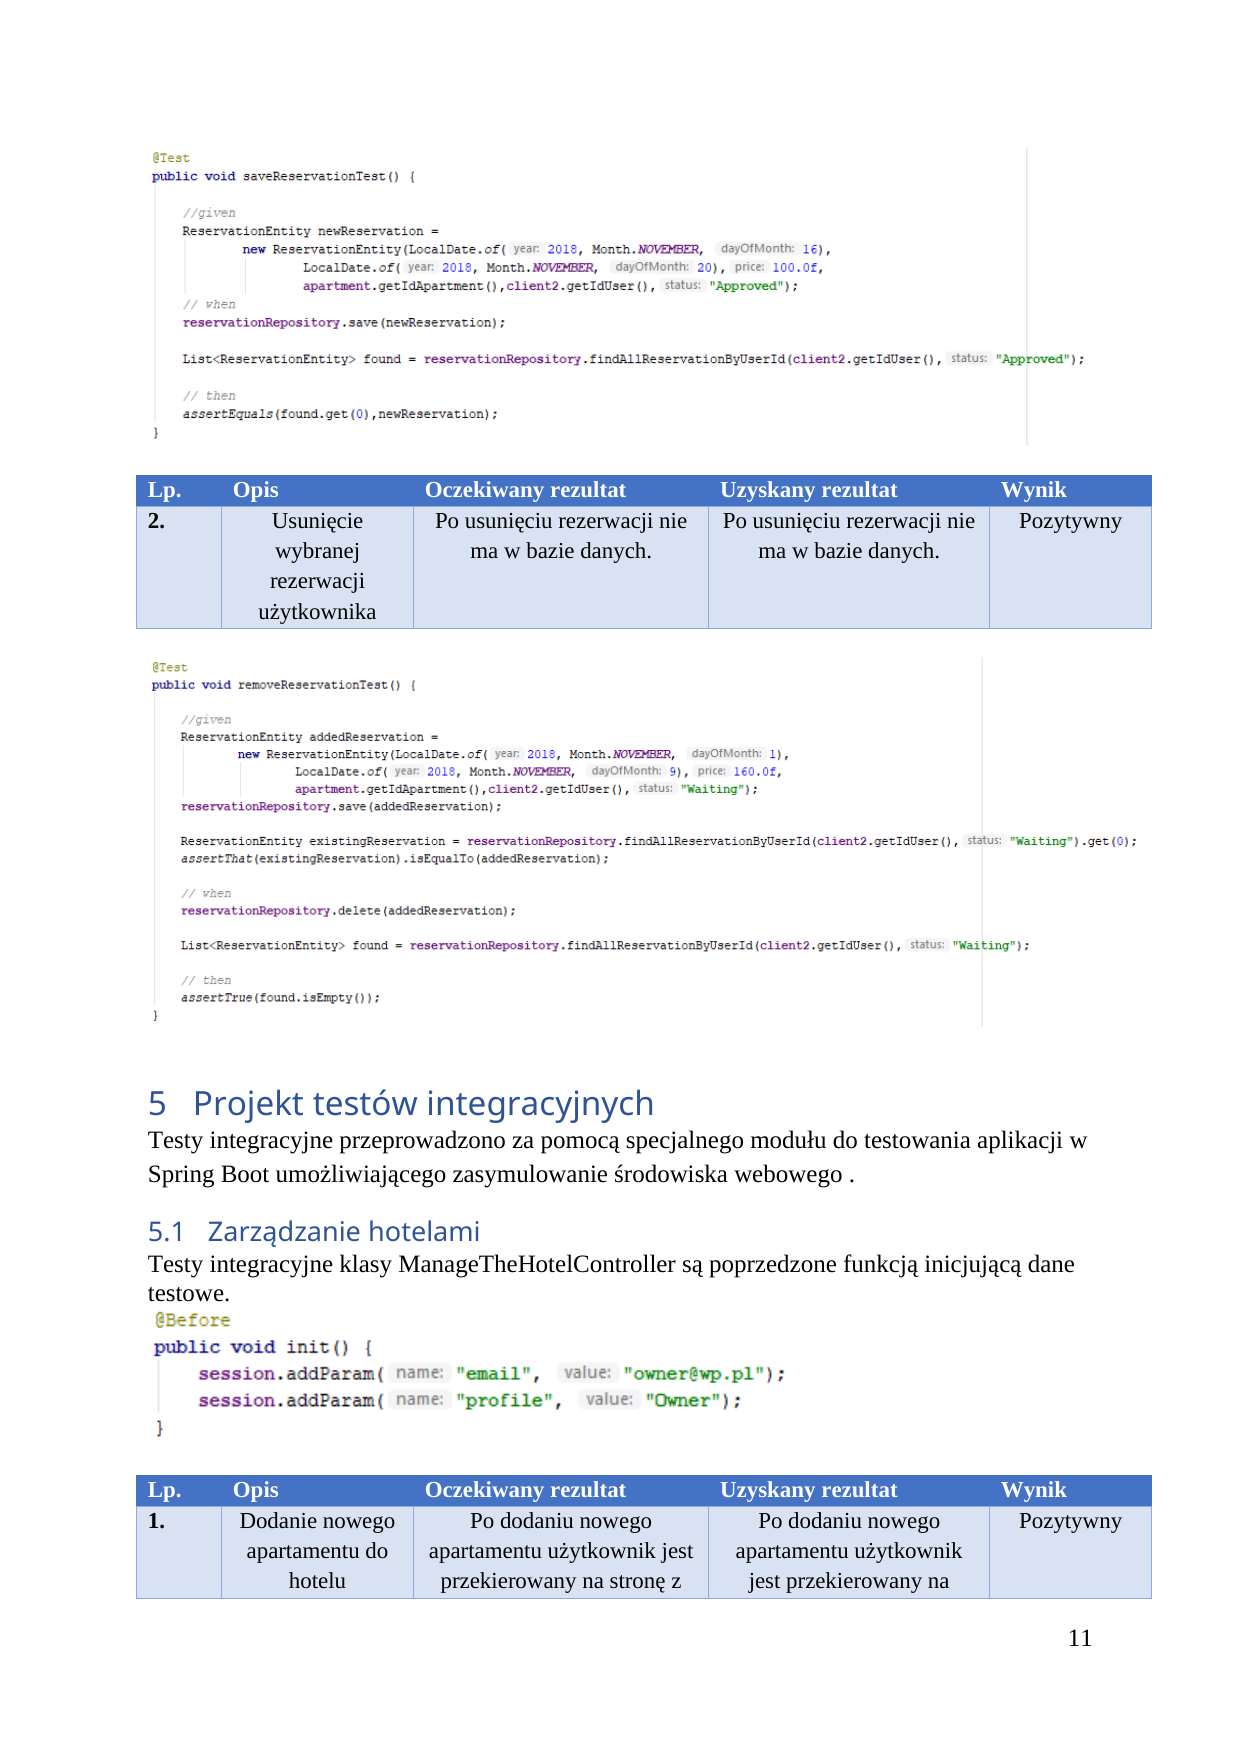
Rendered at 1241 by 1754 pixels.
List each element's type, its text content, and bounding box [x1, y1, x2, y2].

table_cell Po usunięciu rezerwacji nie ma w bazie danych. [709, 507, 989, 628]
subtitle Projekt testów integracyjnych [148, 1080, 1093, 1126]
table_header Opis [222, 1476, 413, 1506]
table_cell Dodanie nowego apartamentu do hotelu [222, 1507, 413, 1598]
table_cell 1. [137, 1507, 221, 1598]
table_cell Po dodaniu nowego apartamentu użytkownik jest przekierowany na stronę z listą apartamentów danego hotelu [414, 1507, 708, 1598]
table_cell Pozytywny [990, 1507, 1151, 1598]
picture [147, 1306, 792, 1446]
table_header Wynik [990, 476, 1151, 506]
picture [147, 657, 1142, 1027]
table_header Oczekiwany rezultat [414, 476, 708, 506]
subtitle Zarządzanie hotelami [148, 1212, 1093, 1249]
text Testy integracyjne klasy ManageTheHotelController są poprzedzone funkcją inicjującą dane testowe. [148, 1249, 1093, 1307]
table_cell 2. [137, 507, 221, 628]
table_cell Usunięcie wybranej rezerwacji użytkownika [222, 507, 413, 628]
text Testy integracyjne przeprowadzono za pomocą specjalnego modułu do testowania aplikacji w Spring Boot umożliwiającego zasymulowanie środowiska webowego . [148, 1126, 1093, 1187]
table_cell Po usunięciu rezerwacji nie ma w bazie danych. [414, 507, 708, 628]
table_header Opis [222, 476, 413, 506]
table_header Uzyskany rezultat [709, 1476, 989, 1506]
table_header Wynik [990, 1476, 1151, 1506]
table_header Lp. [137, 476, 221, 506]
table_header Uzyskany rezultat [709, 476, 989, 506]
table_header Lp. [137, 1476, 221, 1506]
table_cell Pozytywny [990, 507, 1151, 628]
table_header Oczekiwany rezultat [414, 1476, 708, 1506]
table_cell Po dodaniu nowego apartamentu użytkownik jest przekierowany na stronę z listą apartamentów danego hotelu [709, 1507, 989, 1598]
picture [147, 147, 1092, 446]
